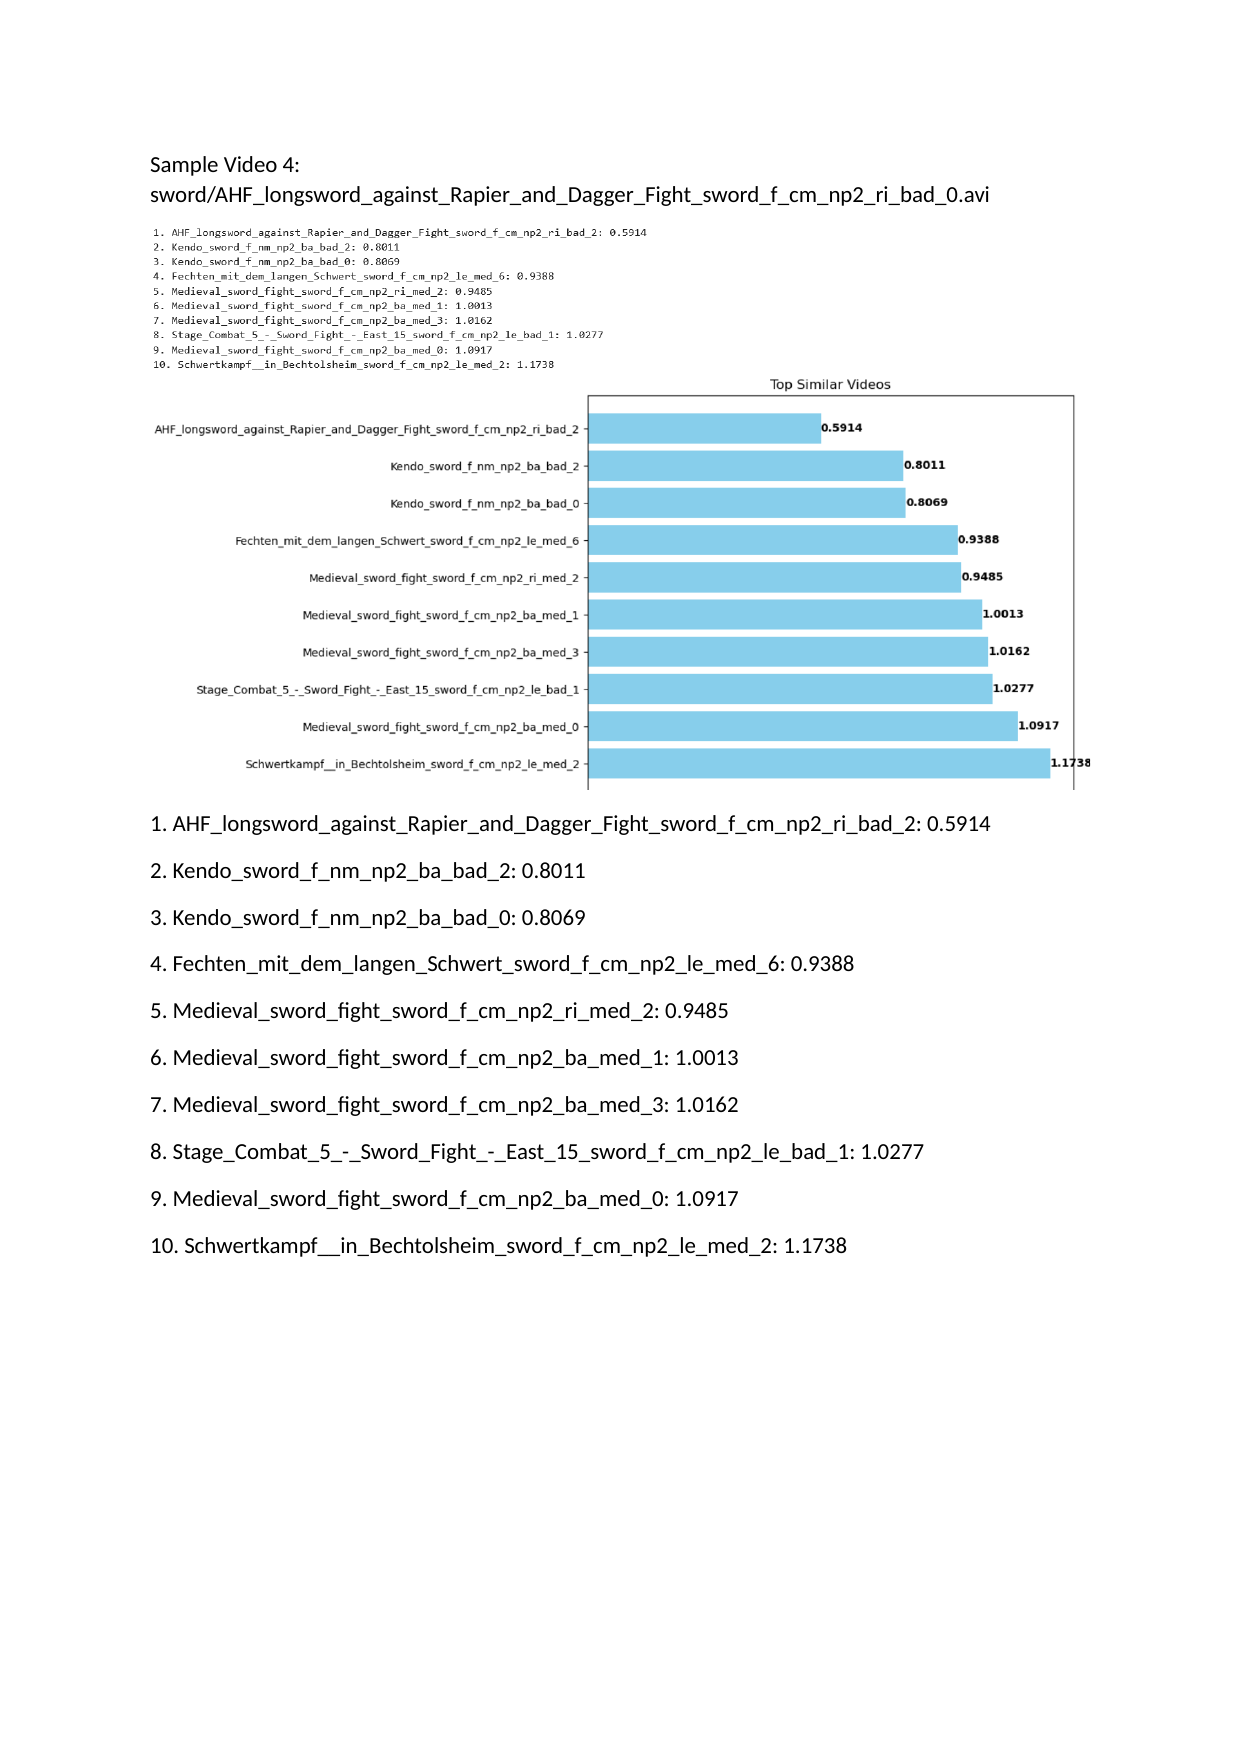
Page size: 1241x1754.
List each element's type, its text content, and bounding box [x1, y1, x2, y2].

text 8. Stage_Combat_5_-_Sword_Fight_-_East_15_sword_f_cm_np2_le_bad_1: 1.0277 [150, 1137, 1090, 1165]
text 9. Medieval_sword_fight_sword_f_cm_np2_ba_med_0: 1.0917 [150, 1184, 1090, 1212]
text 2. Kendo_sword_f_nm_np2_ba_bad_2: 0.8011 [150, 856, 1090, 884]
text 4. Fechten_mit_dem_langen_Schwert_sword_f_cm_np2_le_med_6: 0.9388 [150, 949, 1090, 977]
text 7. Medieval_sword_fight_sword_f_cm_np2_ba_med_3: 1.0162 [150, 1090, 1090, 1118]
text 5. Medieval_sword_fight_sword_f_cm_np2_ri_med_2: 0.9485 [150, 996, 1090, 1024]
text 3. Kendo_sword_f_nm_np2_ba_bad_0: 0.8069 [150, 903, 1090, 931]
picture [150, 227, 1091, 790]
text 1. AHF_longsword_against_Rapier_and_Dagger_Fight_sword_f_cm_np2_ri_bad_2: 0.5914 [150, 809, 1090, 837]
text Sample Video 4: sword/AHF_longsword_against_Rapier_and_Dagger_Fight_sword_f_cm_np2_ri_bad_0.avi [150, 150, 1090, 208]
text 10. Schwertkampf__in_Bechtolsheim_sword_f_cm_np2_le_med_2: 1.1738 [150, 1231, 1090, 1259]
text 6. Medieval_sword_fight_sword_f_cm_np2_ba_med_1: 1.0013 [150, 1043, 1090, 1071]
